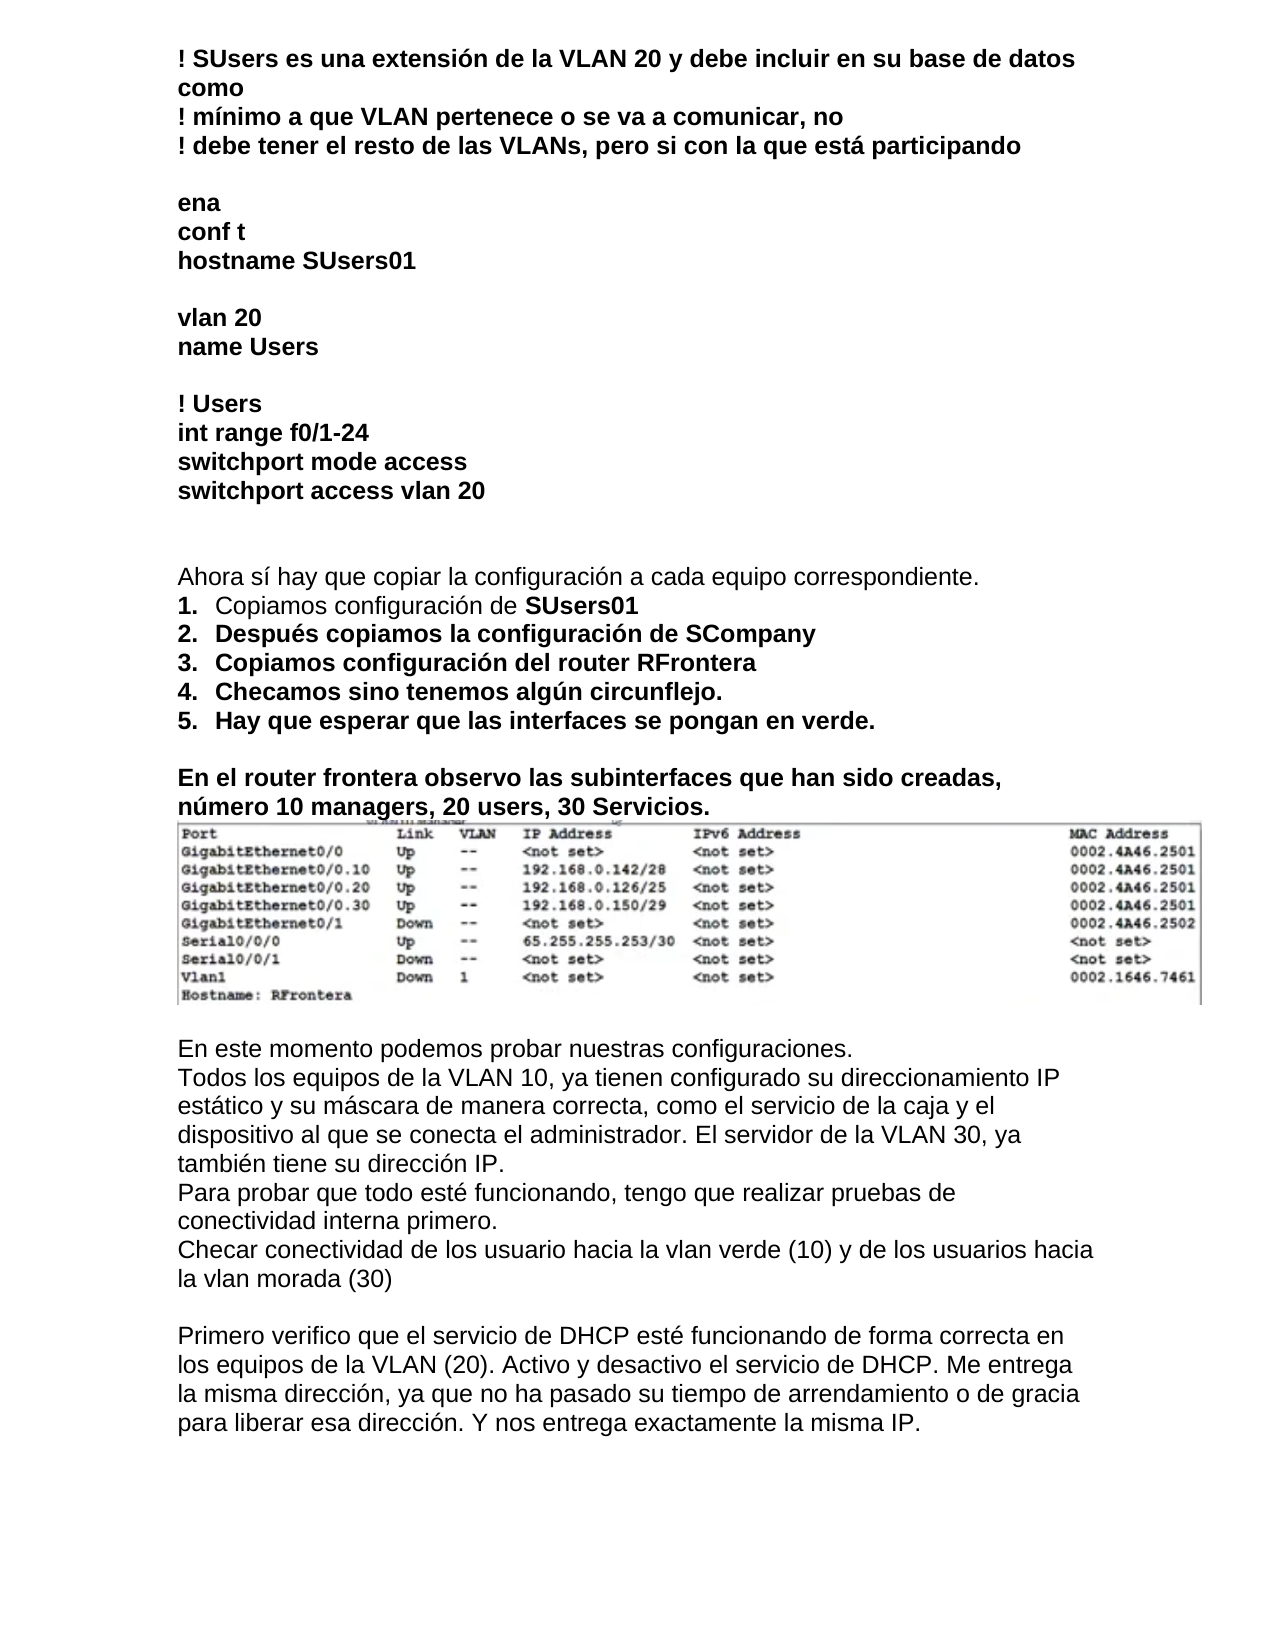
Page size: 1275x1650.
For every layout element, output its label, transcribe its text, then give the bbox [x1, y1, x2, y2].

text switchport access vlan 20 [177, 476, 1098, 504]
text Checar conectividad de los usuario hacia la vlan verde (10) y de los usuarios hacia la vlan morada (30) [177, 1235, 1098, 1292]
text vlan 20 [177, 303, 1098, 332]
text ! debe tener el resto de las VLANs, pero si con la que está participando [177, 131, 1098, 159]
list Hay que esperar que las interfaces se pongan en verde. [177, 706, 1098, 734]
text int range f0/1-24 [177, 418, 1098, 447]
list Checamos sino tenemos algún circunflejo. [177, 677, 1098, 706]
picture [177, 820, 1202, 1005]
text En el router frontera observo las subinterfaces que han sido creadas, número 10 managers, 20 users, 30 Servicios. [177, 763, 1098, 820]
list Después copiamos la configuración de SCompany [177, 619, 1098, 648]
text name Users [177, 332, 1098, 361]
text conf t [177, 217, 1098, 246]
text hostname SUsers01 [177, 246, 1098, 274]
text En este momento podemos probar nuestras configuraciones. [177, 1034, 1098, 1062]
text Ahora sí hay que copiar la configuración a cada equipo correspondiente. [177, 562, 1098, 591]
text Primero verifico que el servicio de DHCP esté funcionando de forma correcta en los equipos de la VLAN (20). Activo y desactivo el servicio de DHCP. Me entrega la misma dirección, ya que no ha pasado su tiempo de arrendamiento o de gracia para liberar esa dirección. Y nos entrega exactamente la misma IP. [177, 1321, 1098, 1436]
text ena [177, 188, 1098, 217]
text Para probar que todo esté funcionando, tengo que realizar pruebas de conectividad interna primero. [177, 1177, 1098, 1235]
list Copiamos configuración de SUsers01 [177, 591, 1098, 619]
text ! mínimo a que VLAN pertenece o se va a comunicar, no [177, 102, 1098, 131]
text switchport mode access [177, 447, 1098, 476]
text Todos los equipos de la VLAN 10, ya tienen configurado su direccionamiento IP estático y su máscara de manera correcta, como el servicio de la caja y el dispositivo al que se conecta el administrador. El servidor de la VLAN 30, ya también tiene su dirección IP. [177, 1062, 1098, 1177]
text ! Users [177, 389, 1098, 418]
text ! SUsers es una extensión de la VLAN 20 y debe incluir en su base de datos como [177, 44, 1098, 102]
list Copiamos configuración del router RFrontera [177, 648, 1098, 677]
